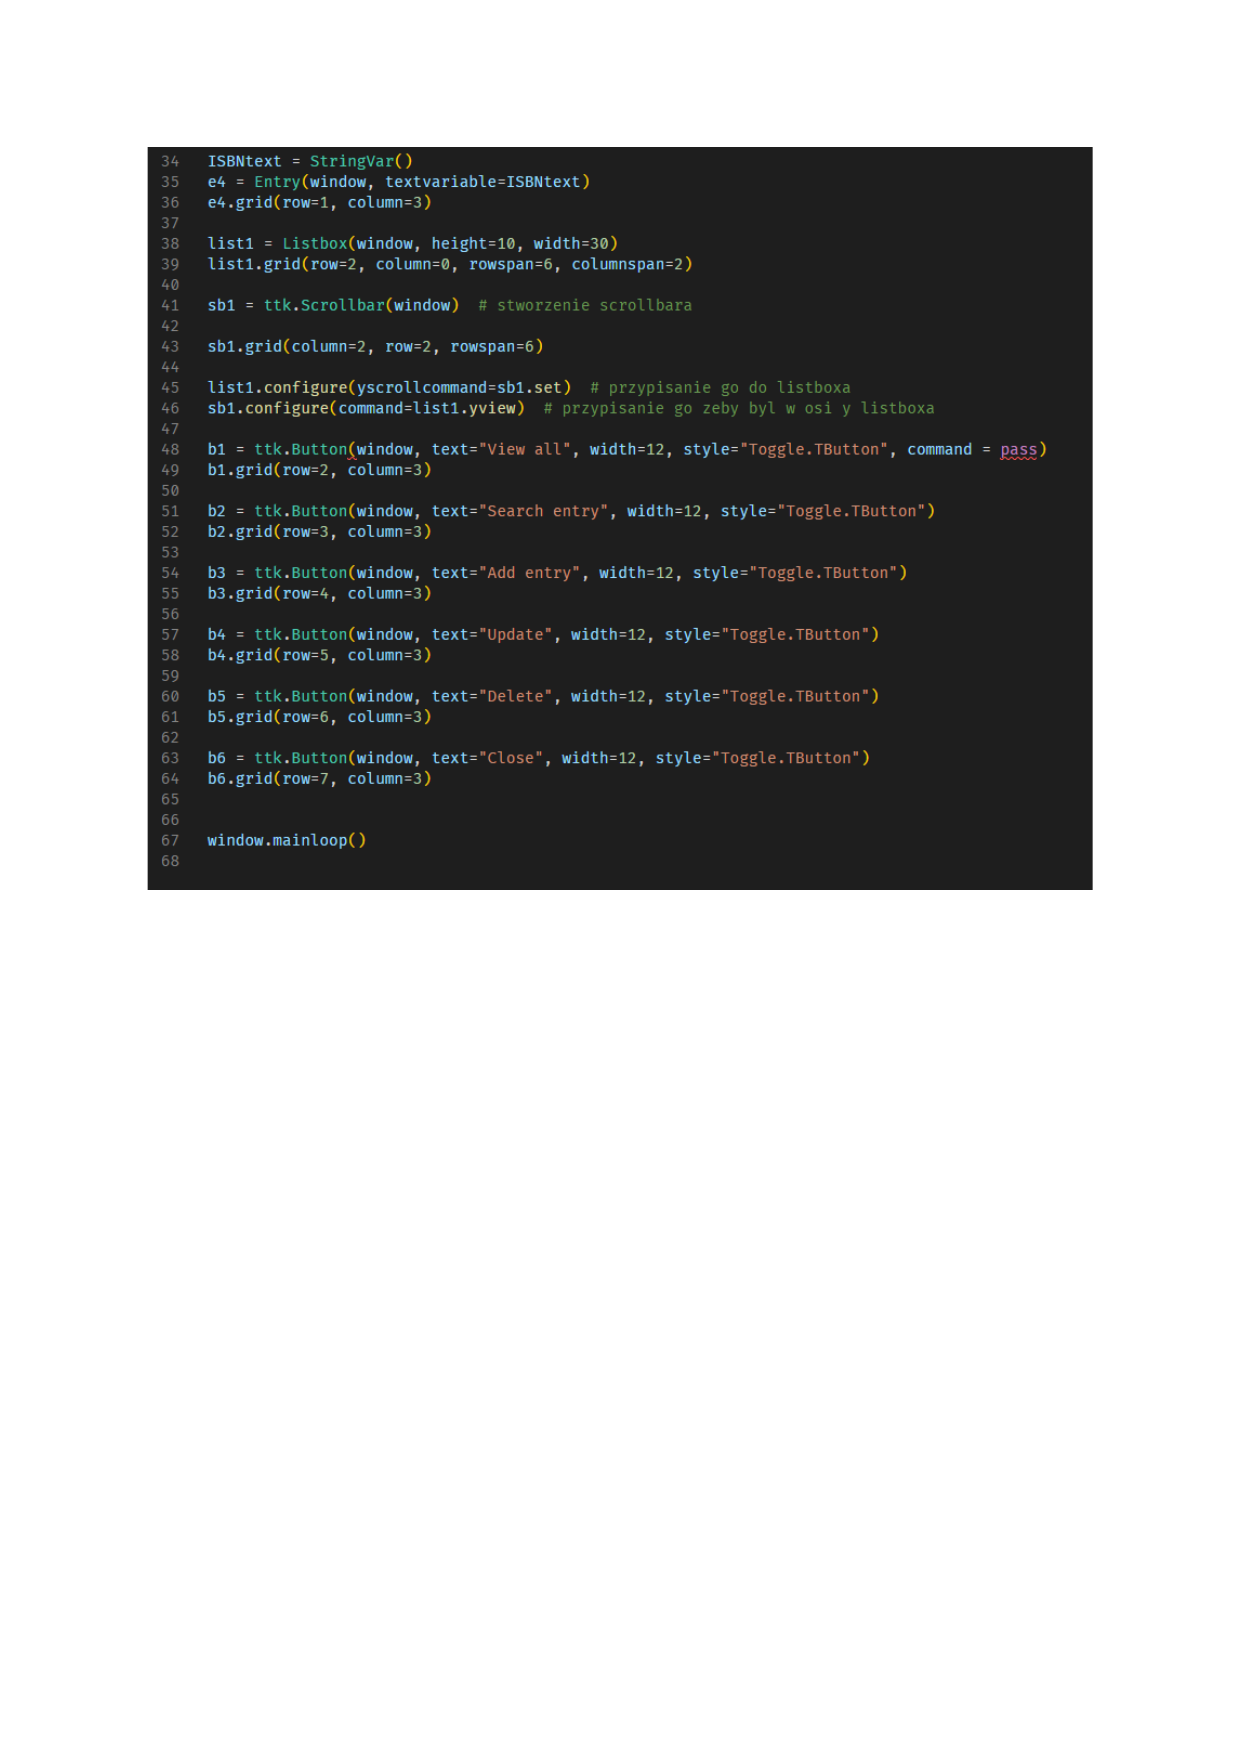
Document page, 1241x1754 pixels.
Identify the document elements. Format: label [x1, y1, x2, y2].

picture [147, 147, 1093, 890]
